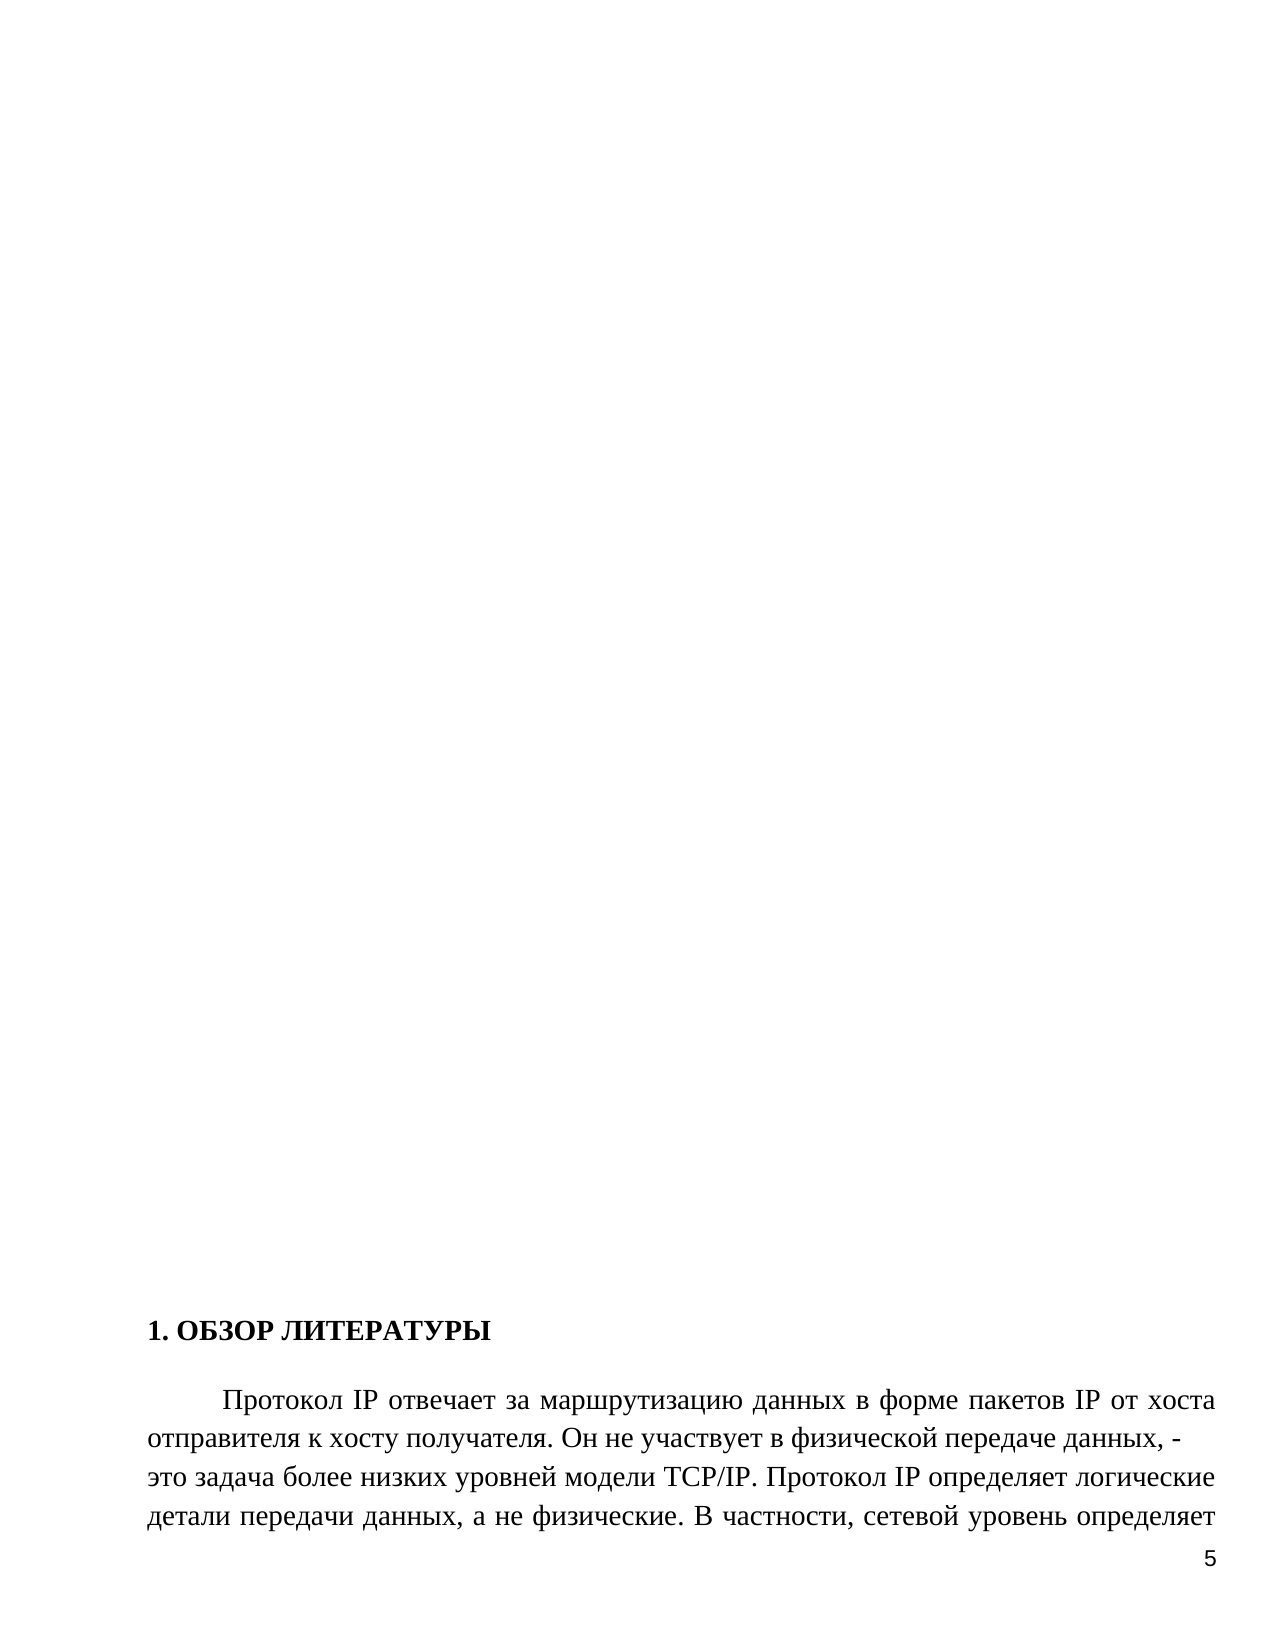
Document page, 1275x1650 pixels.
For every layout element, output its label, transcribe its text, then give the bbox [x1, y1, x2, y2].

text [147, 1459, 1217, 1531]
subtitle 1. ОБЗОР ЛИТЕРАТУРЫ [147, 1313, 1217, 1347]
text Протокол IP отвечает за маршрутизацию данных в форме пакетов IP от хоста отправителя к хосту получателя. Он не участвует в физической передаче данных, - [147, 1382, 1217, 1454]
